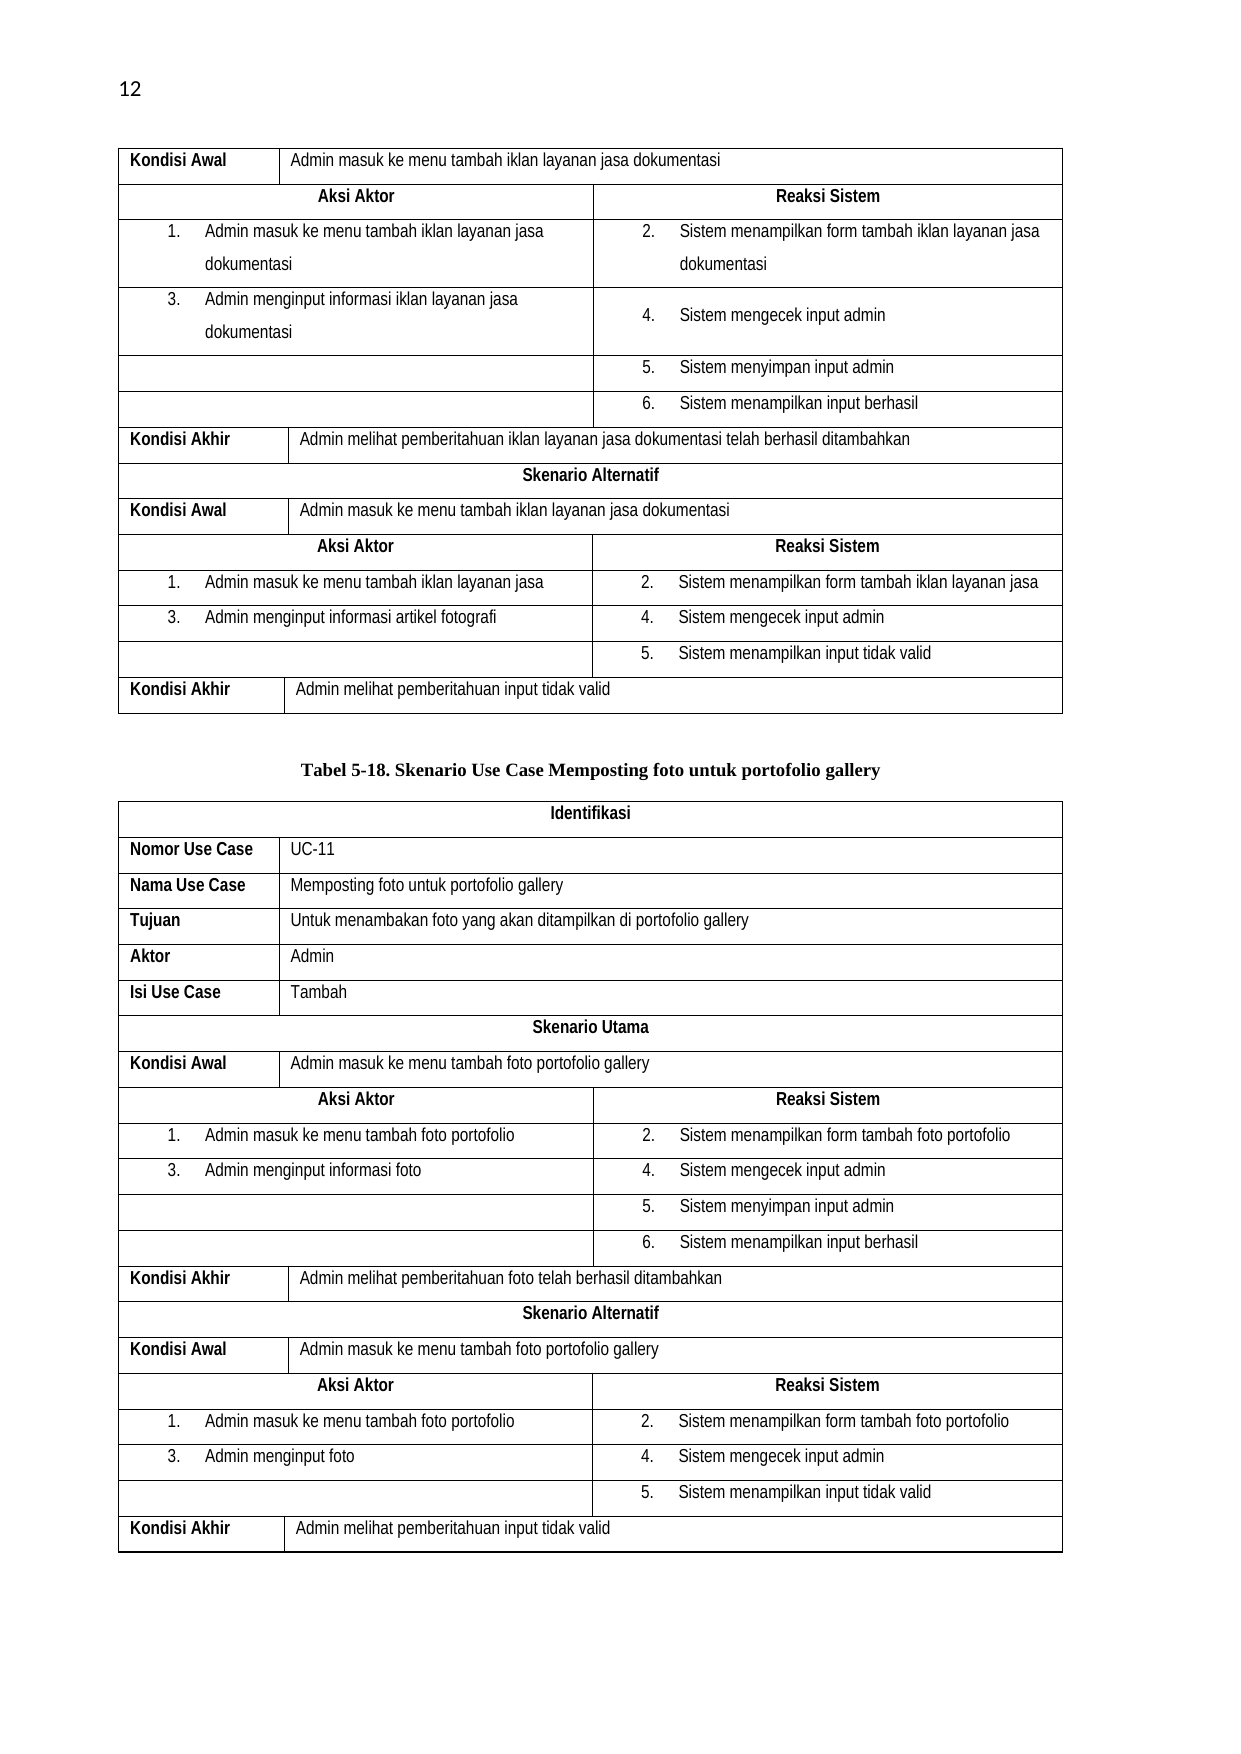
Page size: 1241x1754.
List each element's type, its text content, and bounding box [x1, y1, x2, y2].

table_cell Admin melihat pemberitahuan input tidak valid [285, 1517, 1062, 1551]
table_cell Sistem menampilkan form tambah foto portofolio [594, 1124, 1062, 1158]
table_cell [119, 1481, 592, 1516]
table_cell Admin masuk ke menu tambah iklan layanan jasa dokumentasi [289, 499, 1062, 534]
table_cell Skenario Alternatif [119, 464, 1062, 498]
table_cell Sistem menampilkan input berhasil [594, 1231, 1062, 1266]
table_cell [119, 1231, 593, 1266]
table_cell Admin masuk ke menu tambah foto portofolio [119, 1410, 592, 1444]
table_cell Kondisi Akhir [119, 678, 284, 712]
table_cell Nama Use Case [119, 874, 279, 908]
table_cell Admin menginput informasi iklan layanan jasa dokumentasi [119, 288, 593, 355]
table_cell Admin melihat pemberitahuan input tidak valid [285, 678, 1062, 712]
table_cell Nomor Use Case [119, 838, 279, 872]
table_cell Admin masuk ke menu tambah iklan layanan jasa dokumentasi [119, 220, 593, 287]
table_cell Sistem menampilkan form tambah foto portofolio [593, 1410, 1062, 1444]
table_cell Kondisi Awal [119, 499, 288, 534]
table_cell Tujuan [119, 909, 279, 944]
table_cell Admin masuk ke menu tambah iklan layanan jasa dokumentasi [280, 149, 1062, 183]
table_cell Untuk menambakan foto yang akan ditampilkan di portofolio gallery [280, 909, 1062, 944]
table_cell Aksi Aktor [119, 535, 592, 569]
table_cell Admin masuk ke menu tambah foto portofolio gallery [280, 1052, 1062, 1087]
table_cell Sistem menampilkan form tambah iklan layanan jasa [593, 571, 1062, 605]
table_cell Sistem menyimpan input admin [594, 1195, 1062, 1230]
table_cell Sistem mengecek input admin [594, 1159, 1062, 1194]
table_cell Admin menginput informasi foto [119, 1159, 593, 1194]
table_cell Sistem menampilkan input tidak valid [593, 1481, 1062, 1516]
table_cell Kondisi Akhir [119, 428, 288, 462]
table_cell Kondisi Akhir [119, 1267, 288, 1301]
table_cell UC-11 [280, 838, 1062, 872]
table_cell [119, 392, 593, 427]
table_cell Sistem menampilkan input tidak valid [593, 642, 1062, 677]
table_cell Admin menginput foto [119, 1445, 592, 1480]
table_cell Kondisi Awal [119, 1338, 288, 1373]
table_cell Kondisi Awal [119, 1052, 279, 1087]
table_header Identifikasi [119, 802, 1062, 837]
table_cell Aksi Aktor [119, 1374, 592, 1408]
table_cell Skenario Alternatif [119, 1302, 1062, 1337]
table_cell Aksi Aktor [119, 185, 593, 219]
table_cell Reaksi Sistem [594, 1088, 1062, 1123]
table_cell Admin masuk ke menu tambah foto portofolio gallery [289, 1338, 1062, 1373]
table_cell Admin masuk ke menu tambah iklan layanan jasa [119, 571, 592, 605]
table_cell Reaksi Sistem [593, 1374, 1062, 1408]
table_cell Tambah [280, 981, 1062, 1015]
table_cell Kondisi Akhir [119, 1517, 284, 1551]
table_cell Memposting foto untuk portofolio gallery [280, 874, 1062, 908]
table_cell Skenario Utama [119, 1016, 1062, 1051]
table_cell Admin [280, 945, 1062, 980]
table_cell Admin melihat pemberitahuan iklan layanan jasa dokumentasi telah berhasil ditambahkan [289, 428, 1062, 462]
table_cell Admin masuk ke menu tambah foto portofolio [119, 1124, 593, 1158]
table_cell Sistem menampilkan form tambah iklan layanan jasa dokumentasi [594, 220, 1062, 287]
table_cell Admin menginput informasi artikel fotografi [119, 606, 592, 641]
table_cell [119, 356, 593, 391]
table_cell Reaksi Sistem [594, 185, 1062, 219]
table_cell Sistem mengecek input admin [593, 606, 1062, 641]
table_cell Isi Use Case [119, 981, 279, 1015]
table_cell Sistem mengecek input admin [593, 1445, 1062, 1480]
table_cell [119, 642, 592, 677]
table_cell Sistem mengecek input admin [594, 288, 1062, 355]
table_cell Sistem menampilkan input berhasil [594, 392, 1062, 427]
table_cell Reaksi Sistem [593, 535, 1062, 569]
table_cell Aktor [119, 945, 279, 980]
table_cell [119, 1195, 593, 1230]
table_cell Admin melihat pemberitahuan foto telah berhasil ditambahkan [289, 1267, 1062, 1301]
table_cell Sistem menyimpan input admin [594, 356, 1062, 391]
table_cell Kondisi Awal [119, 149, 279, 183]
table_cell Aksi Aktor [119, 1088, 593, 1123]
